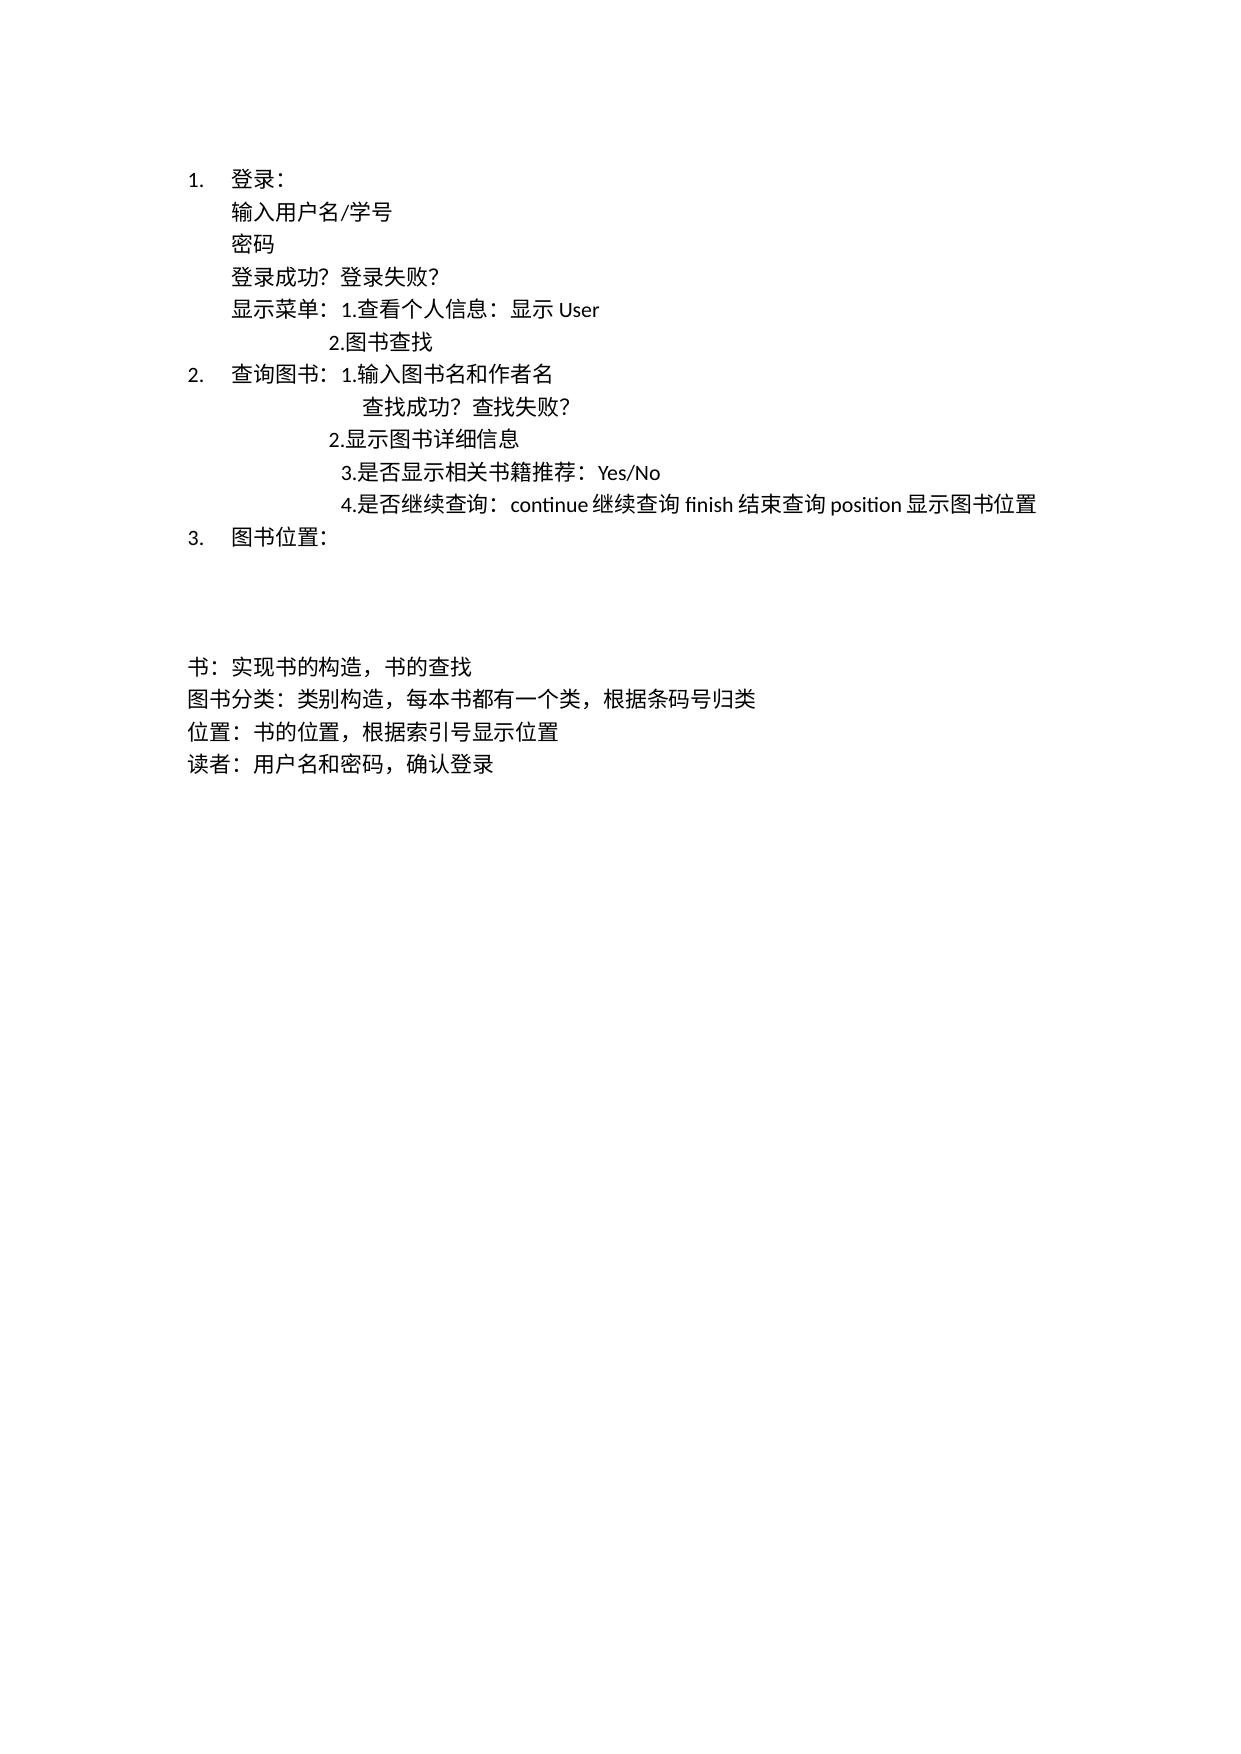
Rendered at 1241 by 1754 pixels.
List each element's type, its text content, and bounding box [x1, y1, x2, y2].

list 登录成功？登录失败？ [231, 259, 1053, 292]
list 查询图书：1.输入图书名和作者名 [187, 357, 1053, 389]
text 2.显示图书详细信息 [319, 422, 1053, 454]
list 2.图书查找 [231, 324, 1053, 357]
list 输入用户名/学号 [231, 194, 1053, 227]
text 3.是否显示相关书籍推荐：Yes/No [319, 454, 1053, 487]
list 登录： [187, 162, 1053, 194]
text 位置：书的位置，根据索引号显示位置 [187, 714, 1053, 747]
text 书：实现书的构造，书的查找 [187, 649, 1053, 682]
text 读者：用户名和密码，确认登录 [187, 747, 1053, 779]
list 密码 [231, 227, 1053, 259]
list 图书位置： [187, 519, 1053, 552]
list 显示菜单：1.查看个人信息：显示User [231, 292, 1053, 324]
text 4.是否继续查询：continue继续查询 finish 结束查询position显示图书位置 [319, 487, 1053, 519]
text 查找成功？查找失败？ [362, 389, 1053, 422]
text 图书分类：类别构造，每本书都有一个类，根据条码号归类 [187, 682, 1053, 714]
